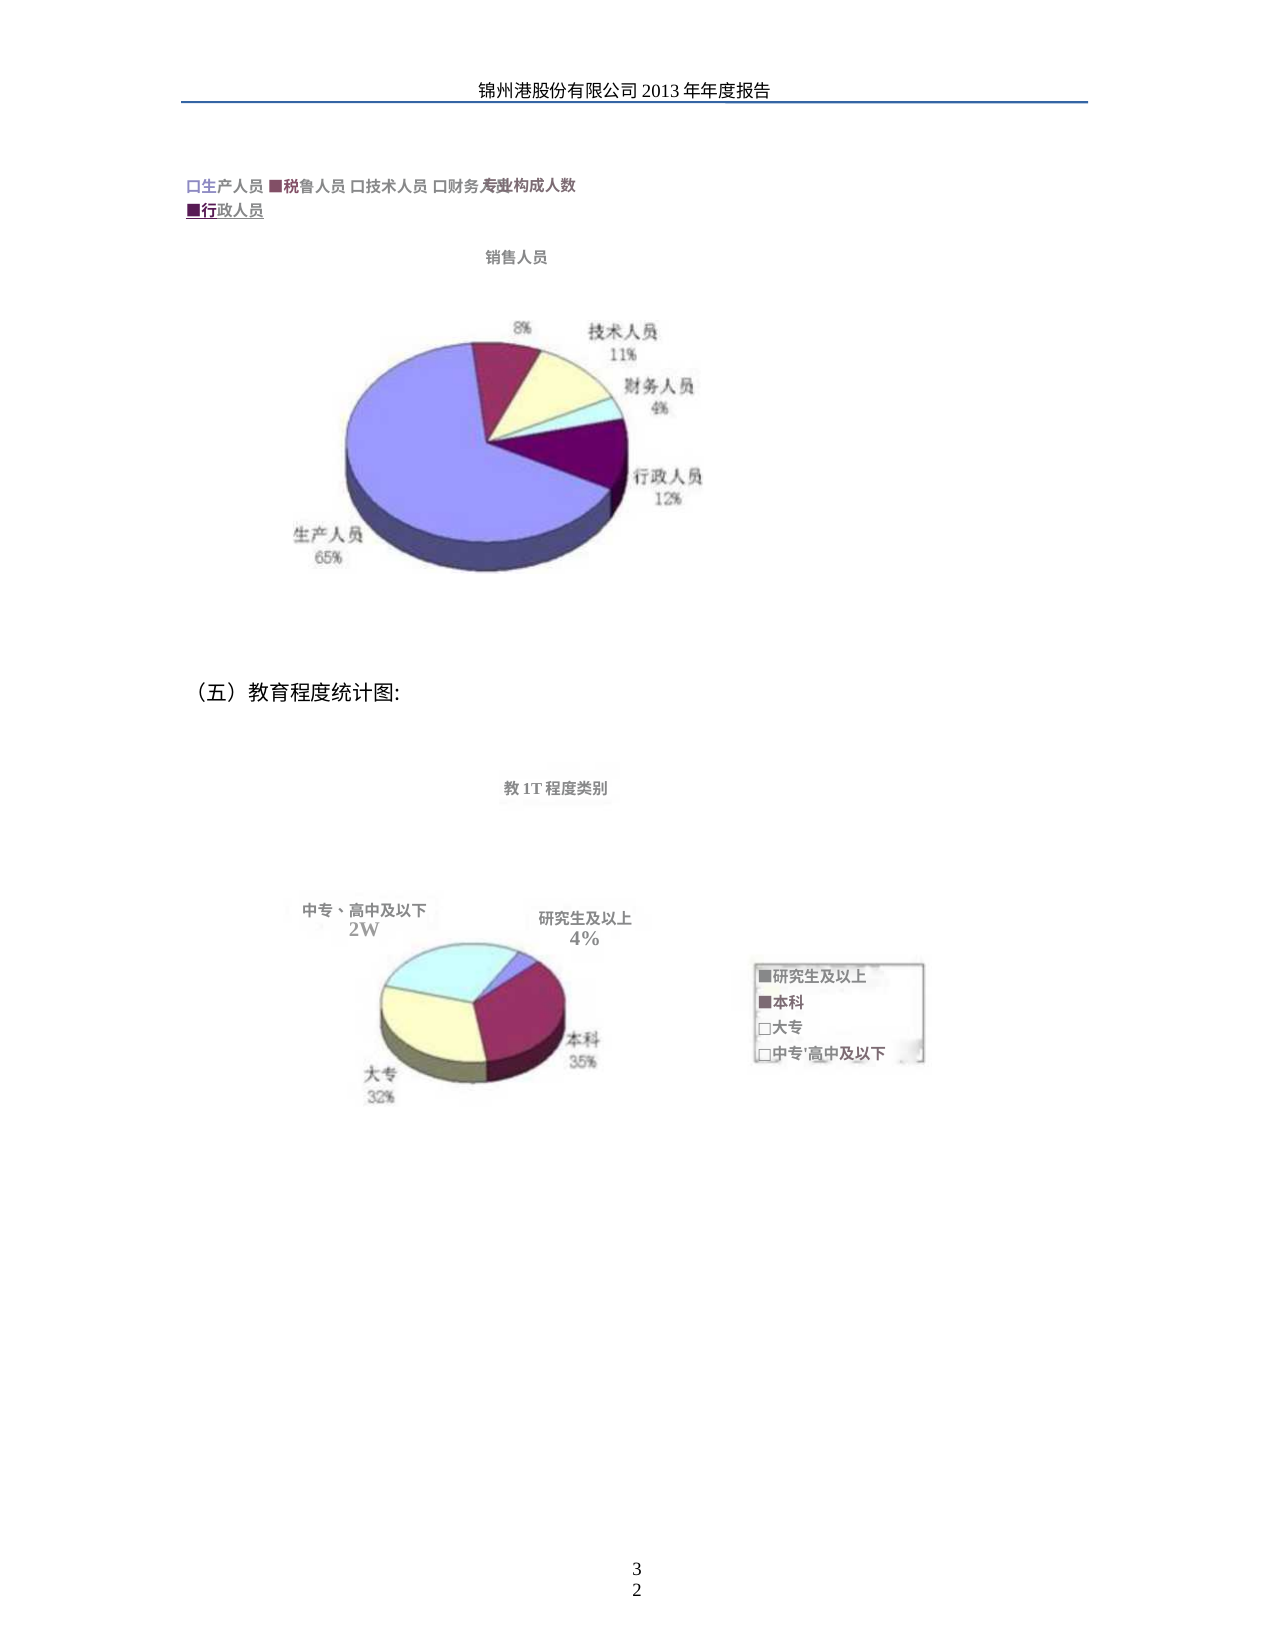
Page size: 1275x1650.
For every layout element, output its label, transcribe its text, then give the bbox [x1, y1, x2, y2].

text 研究生及以上 4% [529, 907, 641, 950]
text 教1T程度类别 [504, 778, 614, 799]
text □中专'高中及以下 [757, 1042, 920, 1064]
text ■研究生及以上 [757, 966, 920, 987]
text 销售人员 [485, 247, 560, 268]
text 口生产人员 ■税鲁人员 口技术人员 口财务人员 [186, 173, 973, 197]
text 中专、高中及以下 2W [292, 900, 437, 940]
picture [292, 320, 704, 574]
text 专业构成人数 [482, 175, 592, 196]
text （五）教育程度统计图: [186, 678, 424, 706]
text ■本科 [757, 992, 920, 1013]
picture [187, 730, 974, 1150]
text □大专 [757, 1017, 920, 1038]
text ■行政人员 [186, 197, 973, 222]
